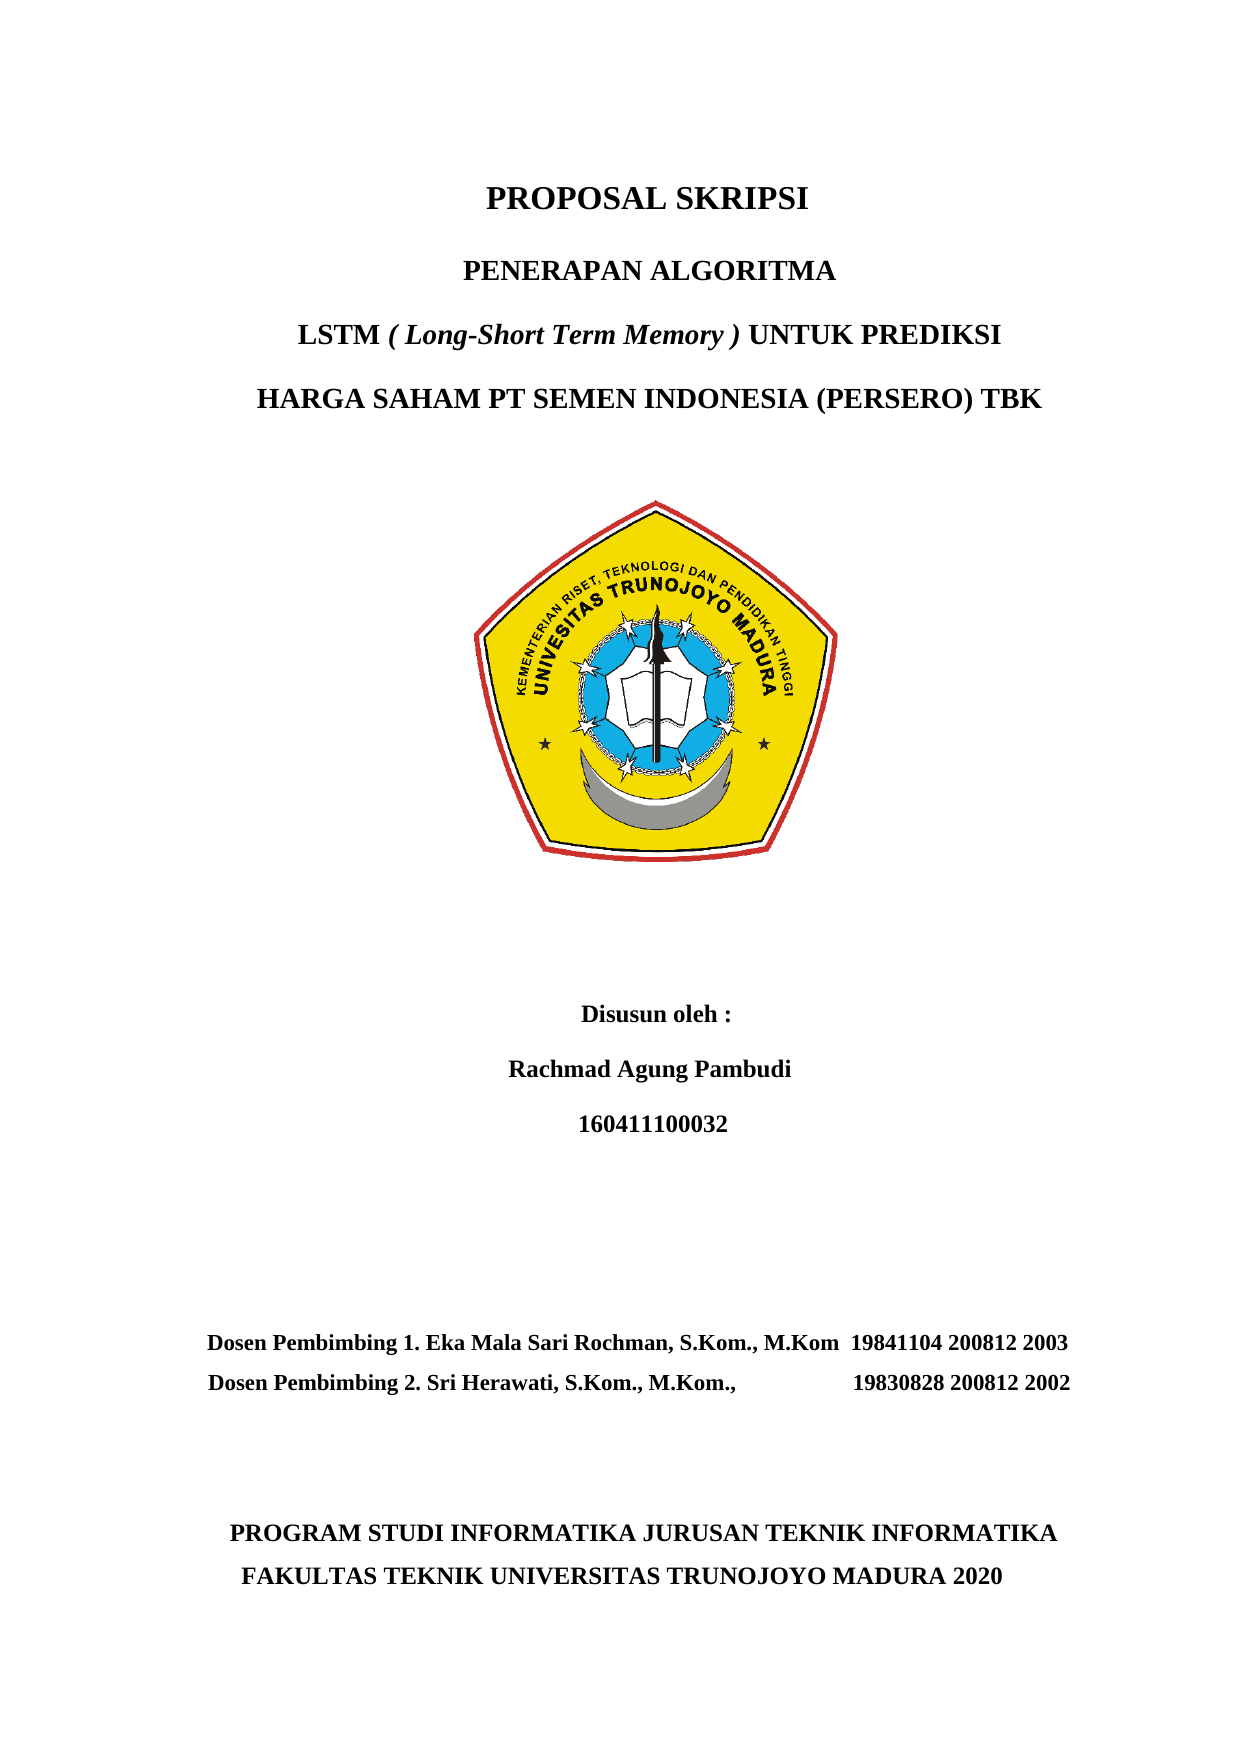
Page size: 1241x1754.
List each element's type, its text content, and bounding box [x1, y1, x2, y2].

text PROGRAM STUDI INFORMATIKA JURUSAN TEKNIK INFORMATIKA FAKULTAS TEKNIK UNIVERSITAS TRUNOJOYO MADURA 2020 [224, 1518, 1063, 1590]
text PROPOSAL SKRIPSI [207, 178, 1063, 216]
text HARGA SAHAM PT SEMEN INDONESIA (PERSERO) TBK [236, 381, 1063, 414]
text LSTM ( Long-Short Term Memory ) UNTUK PREDIKSI [236, 317, 1063, 351]
text Rachmad Agung Pambudi [236, 1054, 1063, 1083]
text PENERAPAN ALGORITMA [236, 253, 1063, 286]
text Dosen Pembimbing 1. Eka Mala Sari Rochman, S.Kom., M.Kom 19841104 200812 2003 Dosen Pembimbing 2. Sri Herawati, S.Kom., M.Kom., 19830828 200812 2002 [207, 1329, 1078, 1395]
picture [473, 500, 838, 862]
text 160411100032 [236, 1109, 1063, 1138]
text Disusun oleh : [299, 999, 1063, 1028]
